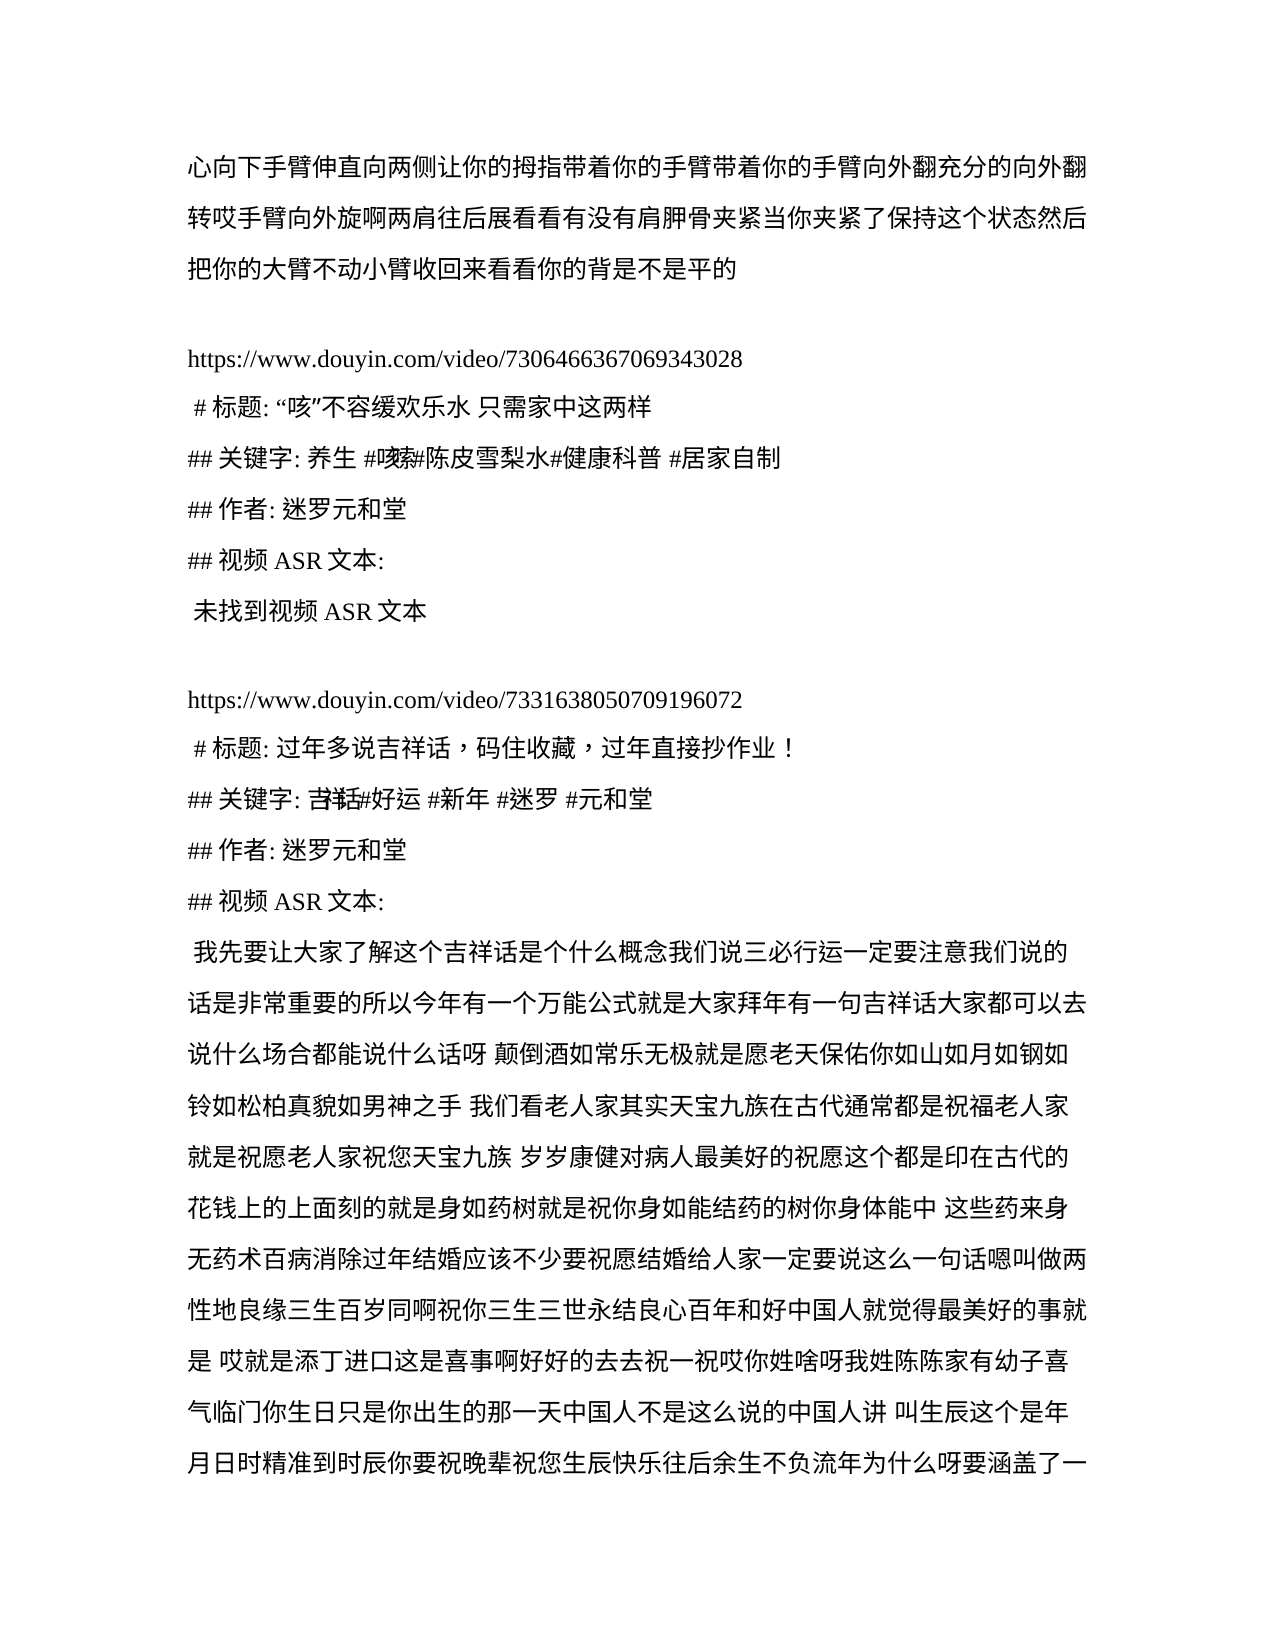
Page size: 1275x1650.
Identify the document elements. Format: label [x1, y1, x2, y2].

text [187, 150, 1087, 1479]
